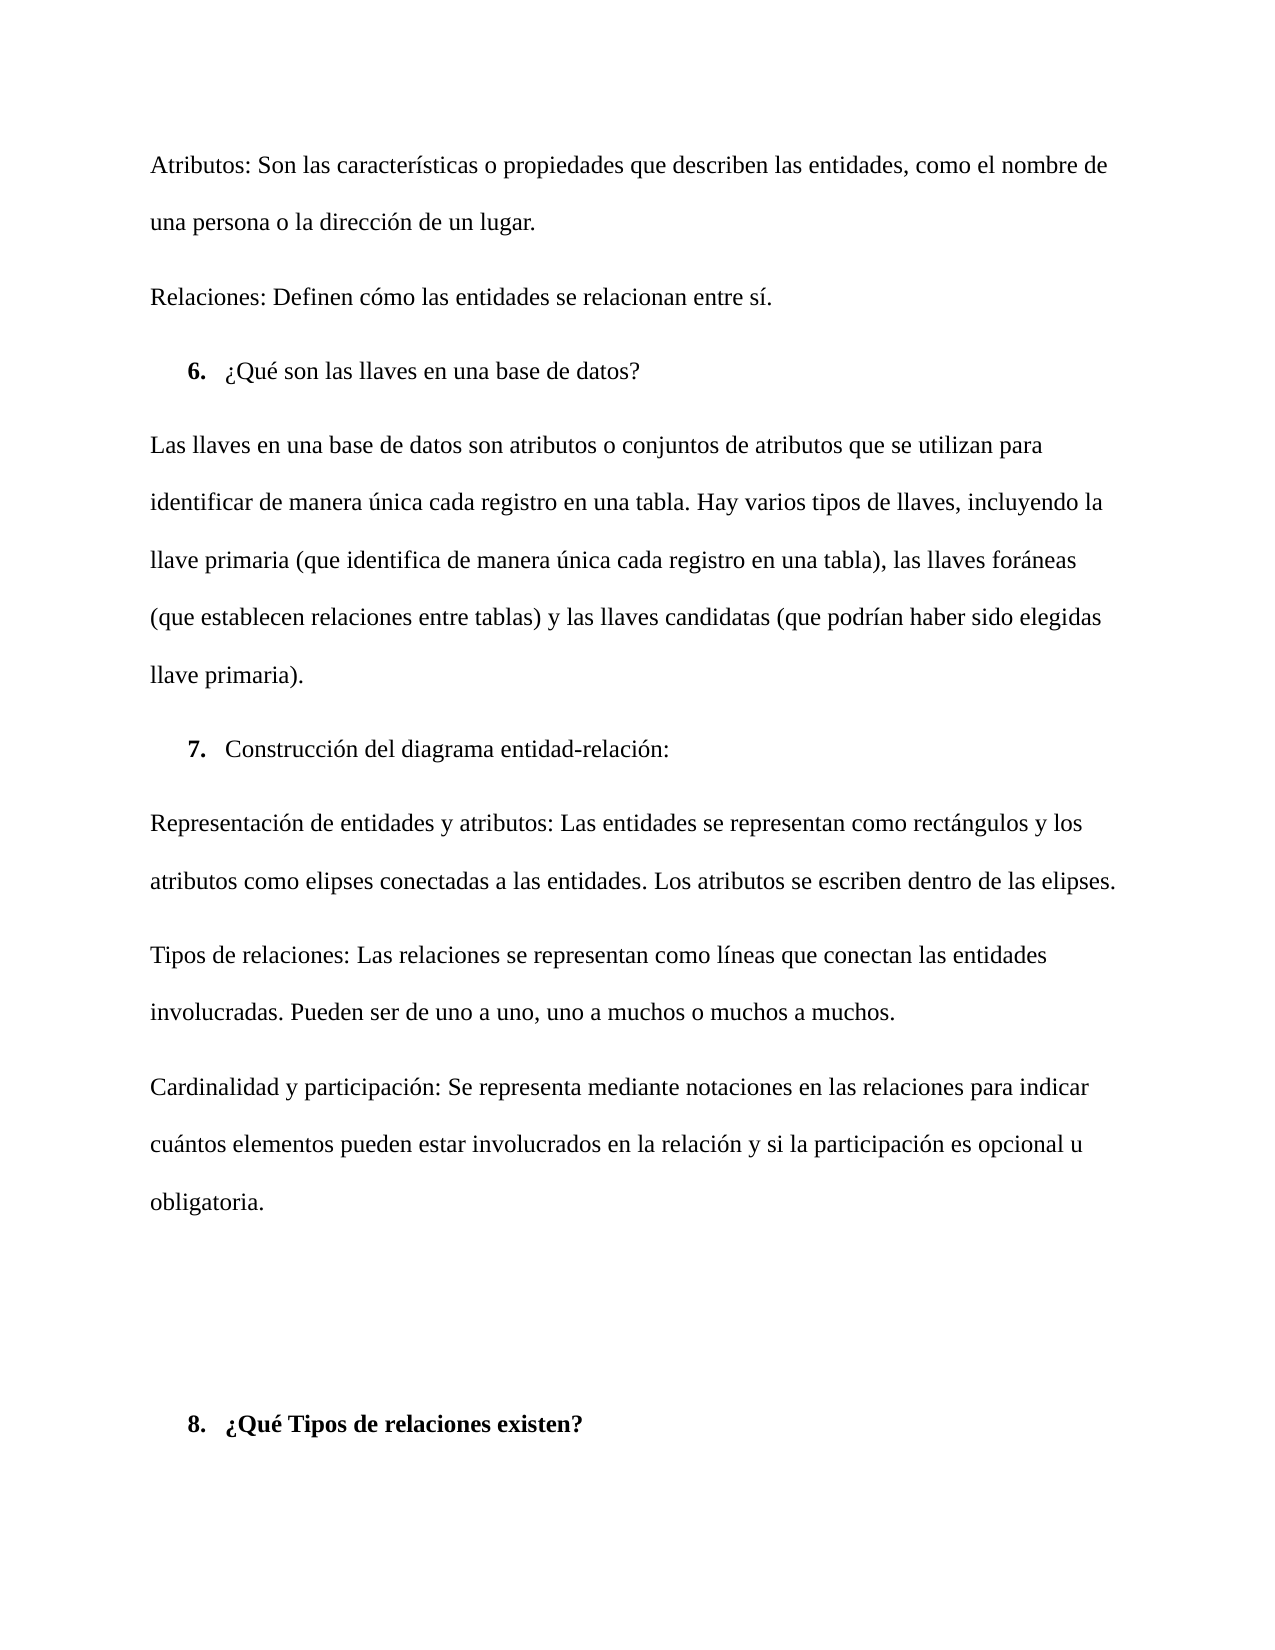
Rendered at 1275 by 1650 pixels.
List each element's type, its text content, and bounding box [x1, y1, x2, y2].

text Representación de entidades y atributos: Las entidades se representan como rectángulos y los atributos como elipses conectadas a las entidades. Los atributos se escriben dentro de las elipses. [150, 808, 1125, 894]
text Relaciones: Definen cómo las entidades se relacionan entre sí. [150, 282, 1125, 310]
list ¿Qué Tipos de relaciones existen? [187, 1409, 1125, 1438]
list ¿Qué son las llaves en una base de datos? [187, 356, 1125, 384]
text Las llaves en una base de datos son atributos o conjuntos de atributos que se utilizan para identificar de manera única cada registro en una tabla. Hay varios tipos de llaves, incluyendo la llave primaria (que identifica de manera única cada registro en una tabla), las llaves foráneas (que establecen relaciones entre tablas) y las llaves candidatas (que podrían haber sido elegidas llave primaria). [150, 430, 1125, 689]
list Construcción del diagrama entidad-relación: [187, 734, 1125, 763]
text Atributos: Son las características o propiedades que describen las entidades, como el nombre de una persona o la dirección de un lugar. [150, 150, 1125, 236]
text Tipos de relaciones: Las relaciones se representan como líneas que conectan las entidades involucradas. Pueden ser de uno a uno, uno a muchos o muchos a muchos. [150, 940, 1125, 1026]
text Cardinalidad y participación: Se representa mediante notaciones en las relaciones para indicar cuántos elementos pueden estar involucrados en la relación y si la participación es opcional u obligatoria. [150, 1072, 1125, 1215]
